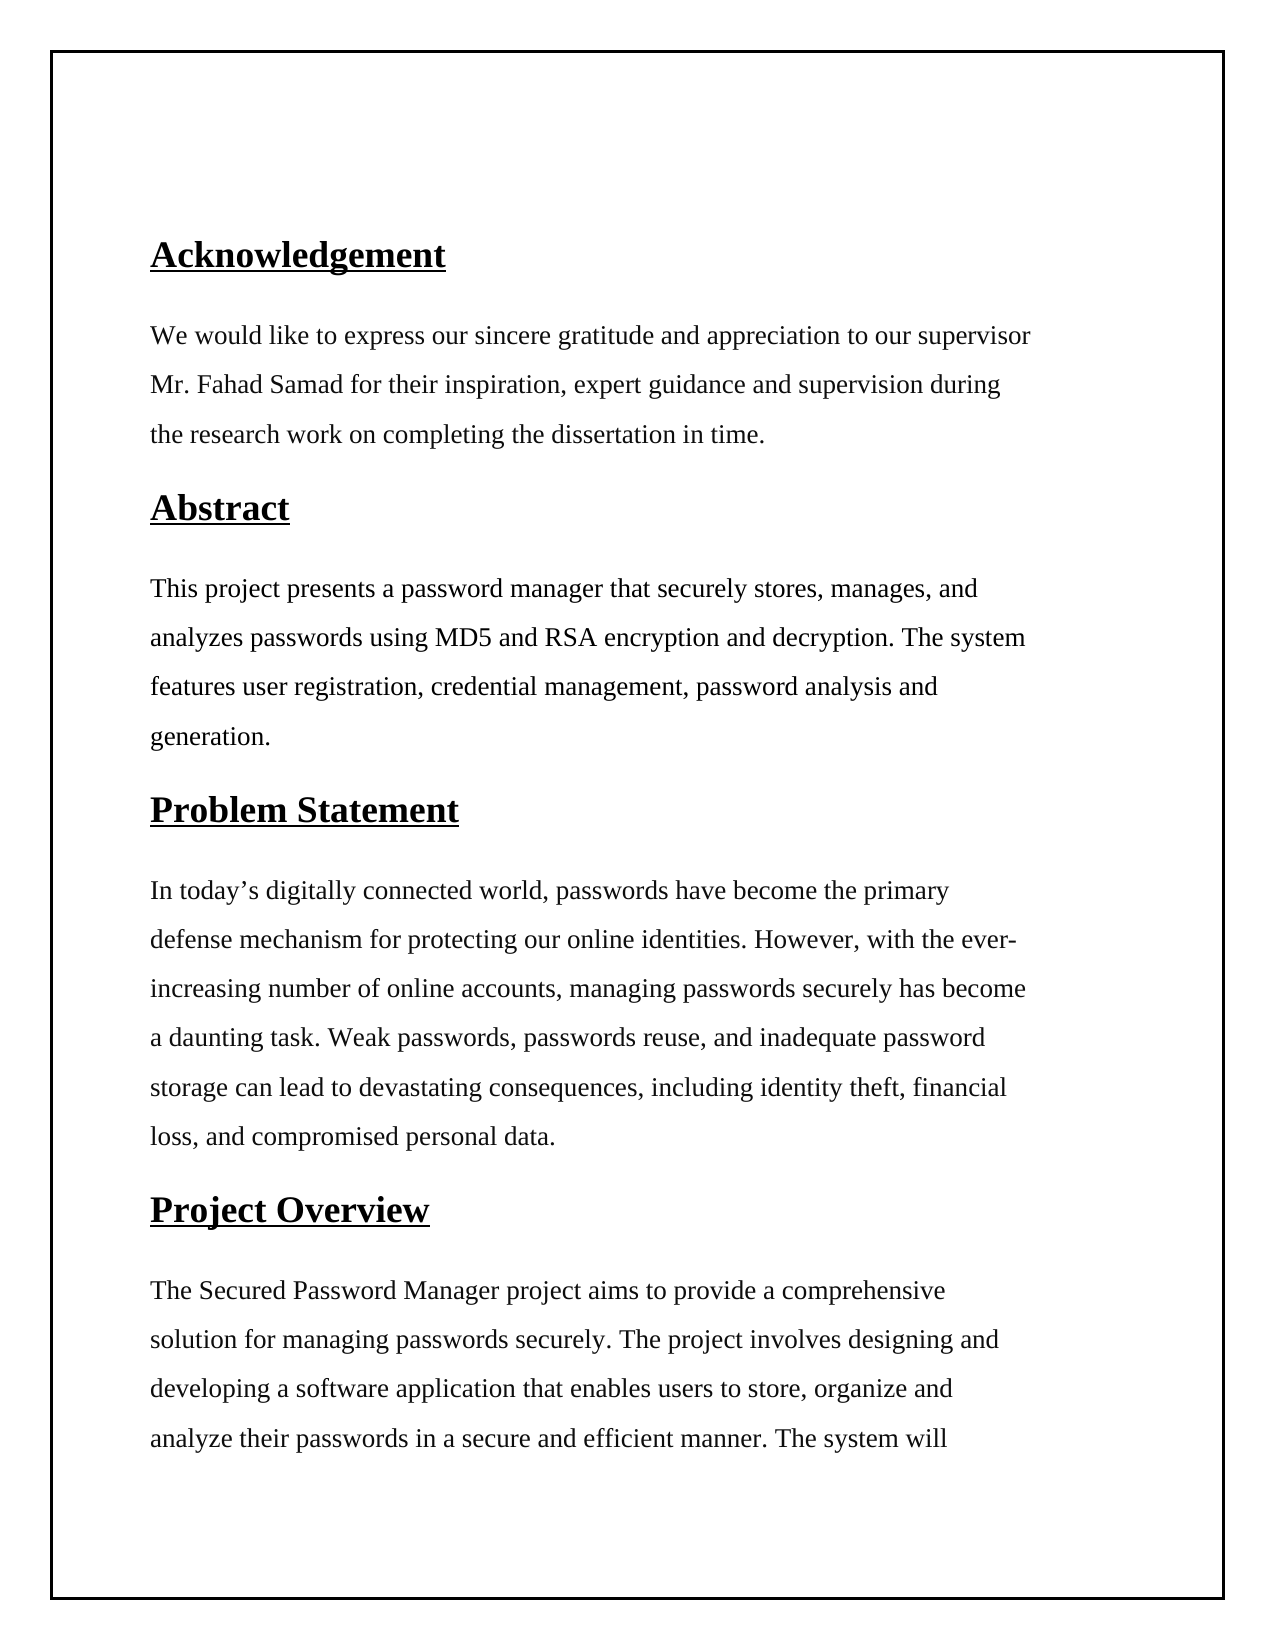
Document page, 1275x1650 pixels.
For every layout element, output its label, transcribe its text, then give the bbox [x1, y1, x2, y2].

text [150, 1274, 1035, 1453]
text In today’s digitally connected world, passwords have become the primary defense mechanism for protecting our online identities. However, with the ever-increasing number of online accounts, managing passwords securely has become a daunting task. Weak passwords, passwords reuse, and inadequate password storage can lead to devastating consequences, including identity theft, financial loss, and compromised personal data. [150, 874, 1035, 1151]
text We would like to express our sincere gratitude and appreciation to our supervisor Mr. Fahad Samad for their inspiration, expert guidance and supervision during the research work on completing the dissertation in time. [150, 319, 1035, 449]
text Problem Statement [150, 787, 1035, 831]
text Abstract [150, 486, 1035, 529]
text This project presents a password manager that securely stores, manages, and analyzes passwords using MD5 and RSA encryption and decryption. The system features user registration, credential management, password analysis and generation. [150, 572, 1035, 751]
text Acknowledgement [150, 233, 1035, 276]
text Project Overview [150, 1188, 1035, 1231]
